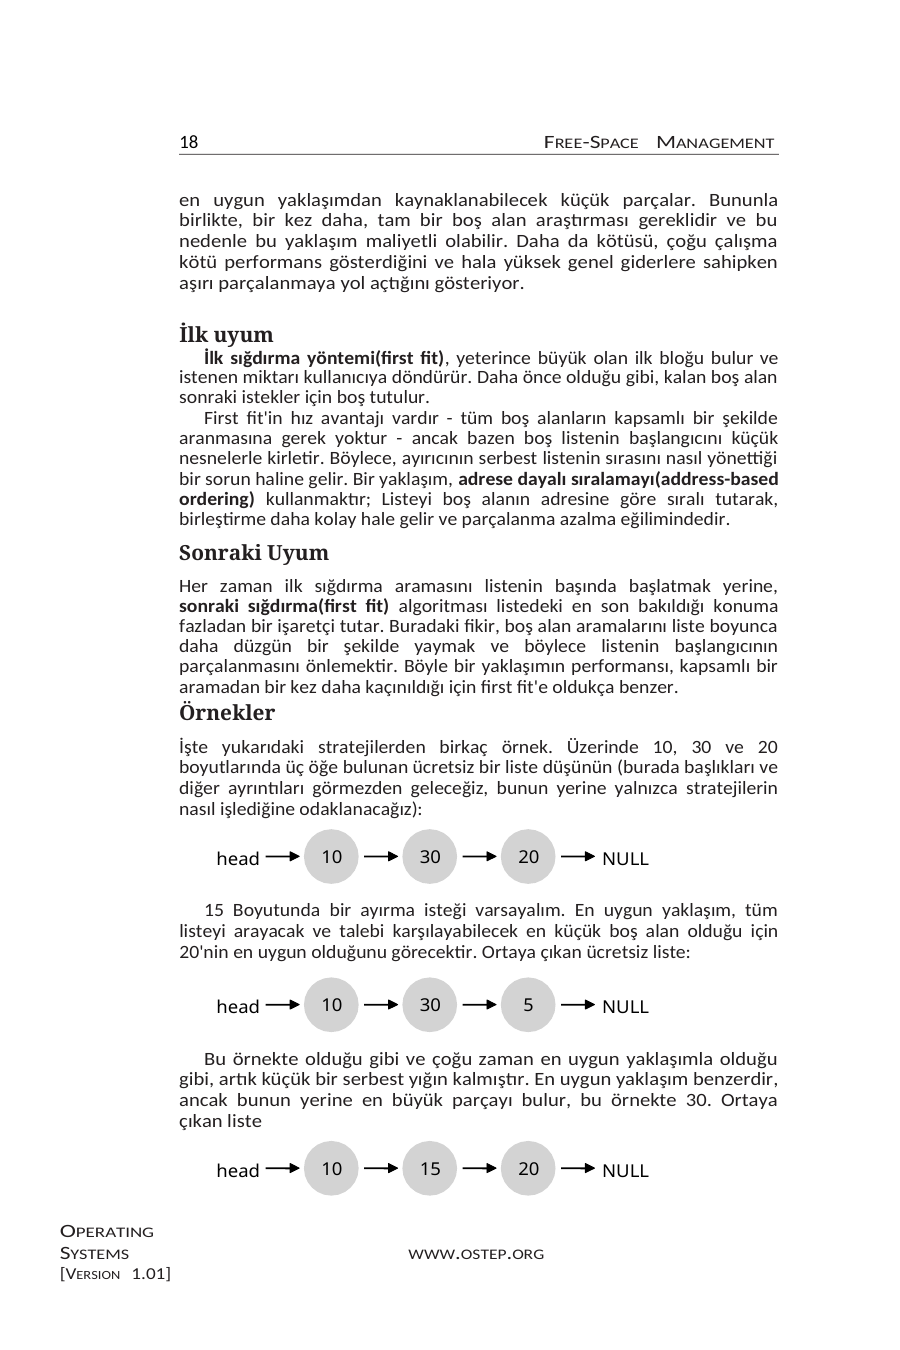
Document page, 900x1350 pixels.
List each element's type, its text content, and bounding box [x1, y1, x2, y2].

text Her zaman ilk sığdırma aramasını listenin başında başlatmak yerine, sonraki sığdırma(first fit) algoritması listedeki en son bakıldığı konuma fazladan bir işaretçi tutar. Buradaki fikir, boş alan aramalarını liste boyunca daha düzgün bir şekilde yaymak ve böylece listenin başlangıcının parçalanmasını önlemektir. Böyle bir yaklaşımın performansı, kapsamlı bir aramadan bir kez daha kaçınıldığı için first fit'e oldukça benzer. [179, 577, 779, 698]
text İlk uyum [179, 322, 779, 348]
text 15 Boyutunda bir ayırma isteği varsayalım. En uygun yaklaşım, tüm listeyi arayacak ve talebi karşılayabilecek en küçük boş alan olduğu için 20'nin en uygun olduğunu görecektir. Ortaya çıkan ücretsiz liste: [179, 900, 779, 963]
text en uygun yaklaşımdan kaynaklanabilecek küçük parçalar. Bununla birlikte, bir kez daha, tam bir boş alan araştırması gereklidir ve bu nedenle bu yaklaşım maliyetli olabilir. Daha da kötüsü, çoğu çalışma kötü performans gösterdiğini ve hala yüksek genel giderlere sahipken aşırı parçalanmaya yol açtığını gösteriyor. [179, 189, 779, 294]
text İlk sığdırma yöntemi(first fit), yeterince büyük olan ilk bloğu bulur ve istenen miktarı kullanıcıya döndürür. Daha önce olduğu gibi, kalan boş alan sonraki istekler için boş tutulur. [179, 348, 779, 408]
text İşte yukarıdaki stratejilerden birkaç örnek. Üzerinde 10, 30 ve 20 boyutlarında üç öğe bulunan ücretsiz bir liste düşünün (burada başlıkları ve diğer ayrıntıları görmezden geleceğiz, bunun yerine yalnızca stratejilerin nasıl işlediğine odaklanacağız): [179, 737, 779, 820]
text head NULL [57, 847, 808, 871]
text Bu örnekte olduğu gibi ve çoğu zaman en uygun yaklaşımla olduğu gibi, artık küçük bir serbest yığın kalmıştır. En uygun yaklaşım benzerdir, ancak bunun yerine en büyük parçayı bulur, bu örnekte 30. Ortaya çıkan liste [179, 1048, 779, 1132]
subtitle Örnekler [179, 698, 808, 726]
text head NULL [57, 995, 808, 1019]
text First fit'in hız avantajı vardır - tüm boş alanların kapsamlı bir şekilde aranmasına gerek yoktur - ancak bazen boş listenin başlangıcını küçük nesnelerle kirletir. Böylece, ayırıcının serbest listenin sırasını nasıl yönettiği bir sorun haline gelir. Bir yaklaşım, adrese dayalı sıralamayı(address-based ordering) kullanmaktır; Listeyi boş alanın adresine göre sıralı tutarak, birleştirme daha kolay hale gelir ve parçalanma azalma eğilimindedir. [179, 409, 779, 530]
text Sonraki Uyum [179, 541, 779, 566]
text head NULL [57, 1158, 808, 1183]
